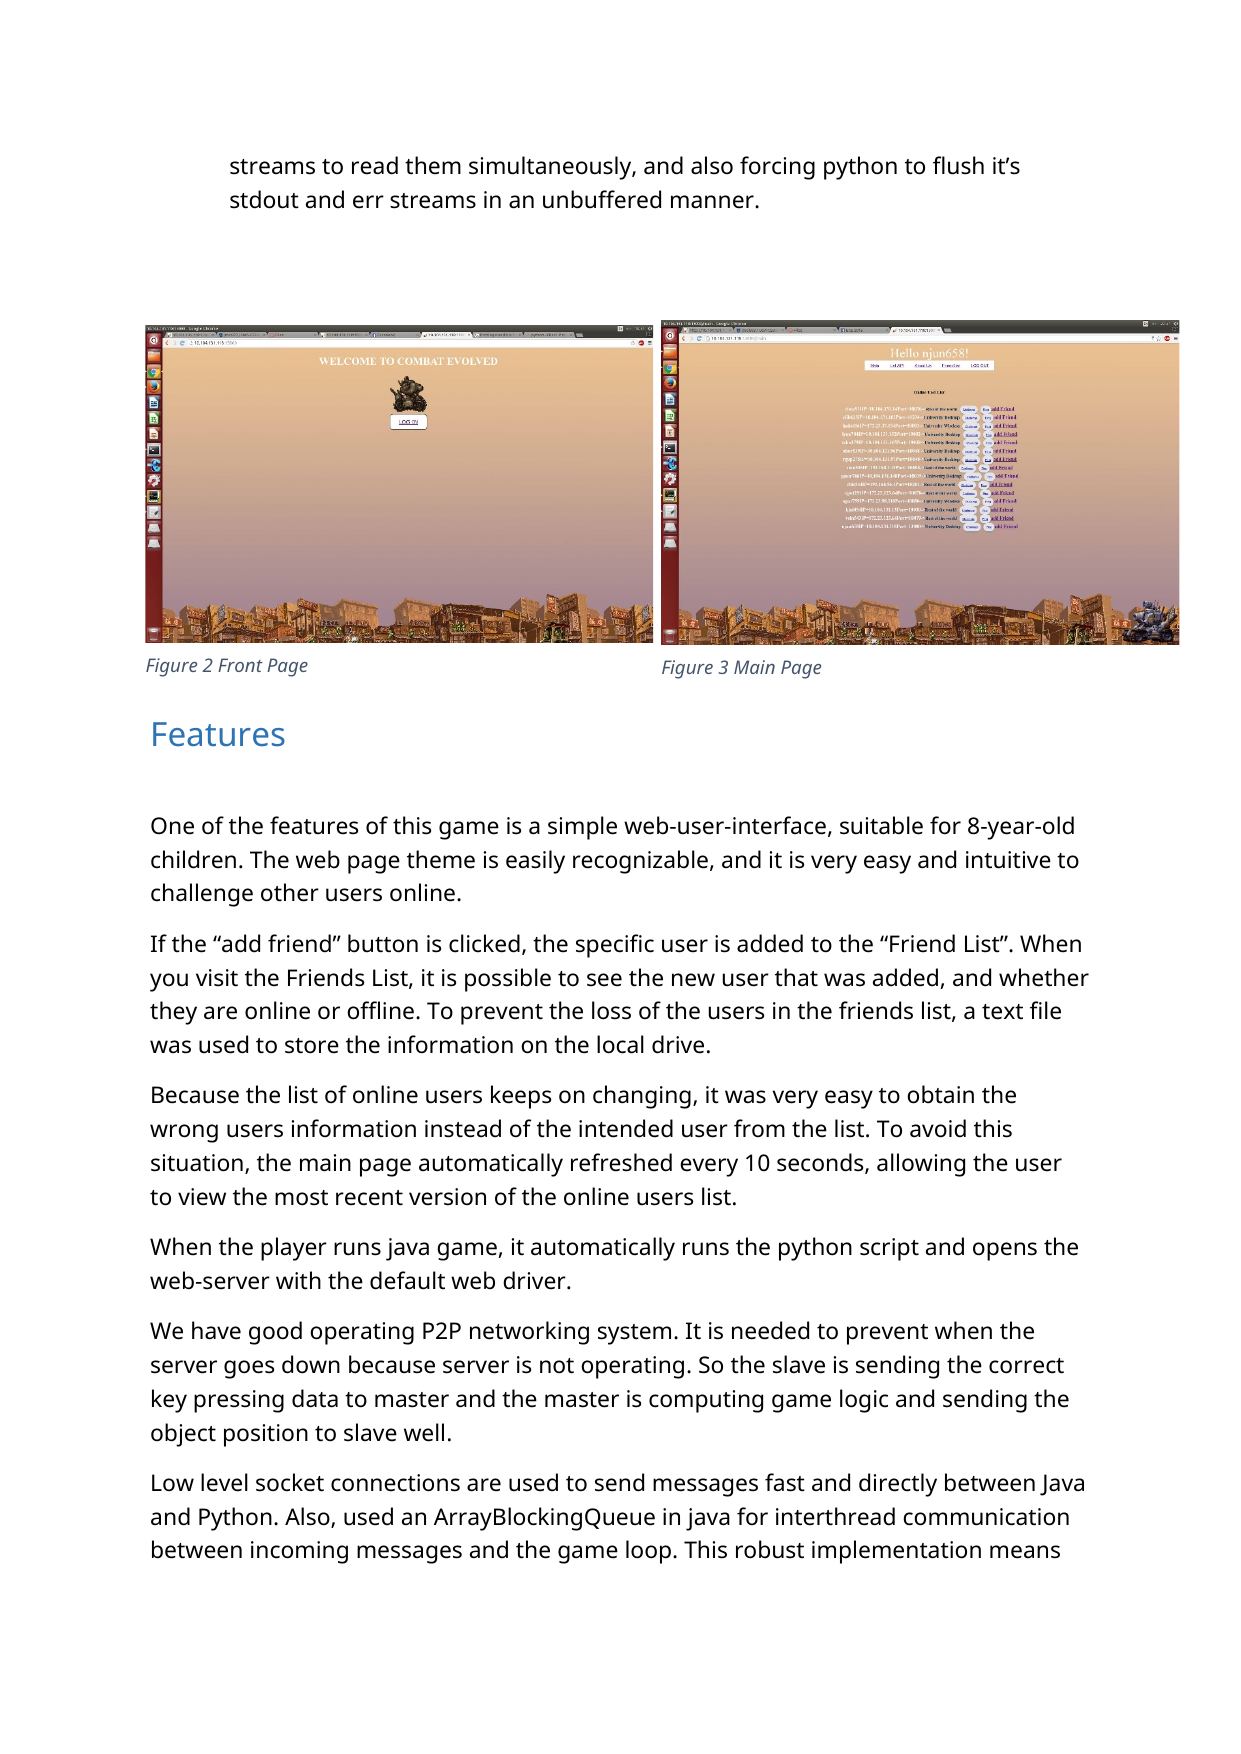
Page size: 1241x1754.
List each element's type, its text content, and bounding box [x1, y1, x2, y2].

text Because the list of online users keeps on changing, it was very easy to obtain the wrong users information instead of the intended user from the list. To avoid this situation, the main page automatically refreshed every 10 seconds, allowing the user to view the most recent version of the online users list. [150, 1079, 1090, 1212]
text When the player runs java game, it automatically runs the python script and opens the web-server with the default web driver. [150, 1231, 1090, 1296]
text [150, 1467, 1090, 1566]
text One of the features of this game is a simple web-user-interface, suitable for 8-year-old children. The web page theme is easily recognizable, and it is very easy and intuitive to challenge other users online. [150, 810, 1090, 908]
text We have good operating P2P networking system. It is needed to prevent when the server goes down because server is not operating. So the slave is sending the correct key pressing data to master and the master is computing game logic and sending the object position to slave well. [150, 1315, 1090, 1448]
picture [145, 325, 654, 643]
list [192, 150, 1090, 215]
picture [661, 320, 1180, 645]
text If the “add friend” button is clicked, the specific user is added to the “Friend List”. When you visit the Friends List, it is possible to see the new user that was added, and whether they are online or offline. To prevent the loss of the users in the friends list, a text file was used to store the information on the local drive. [150, 928, 1090, 1060]
